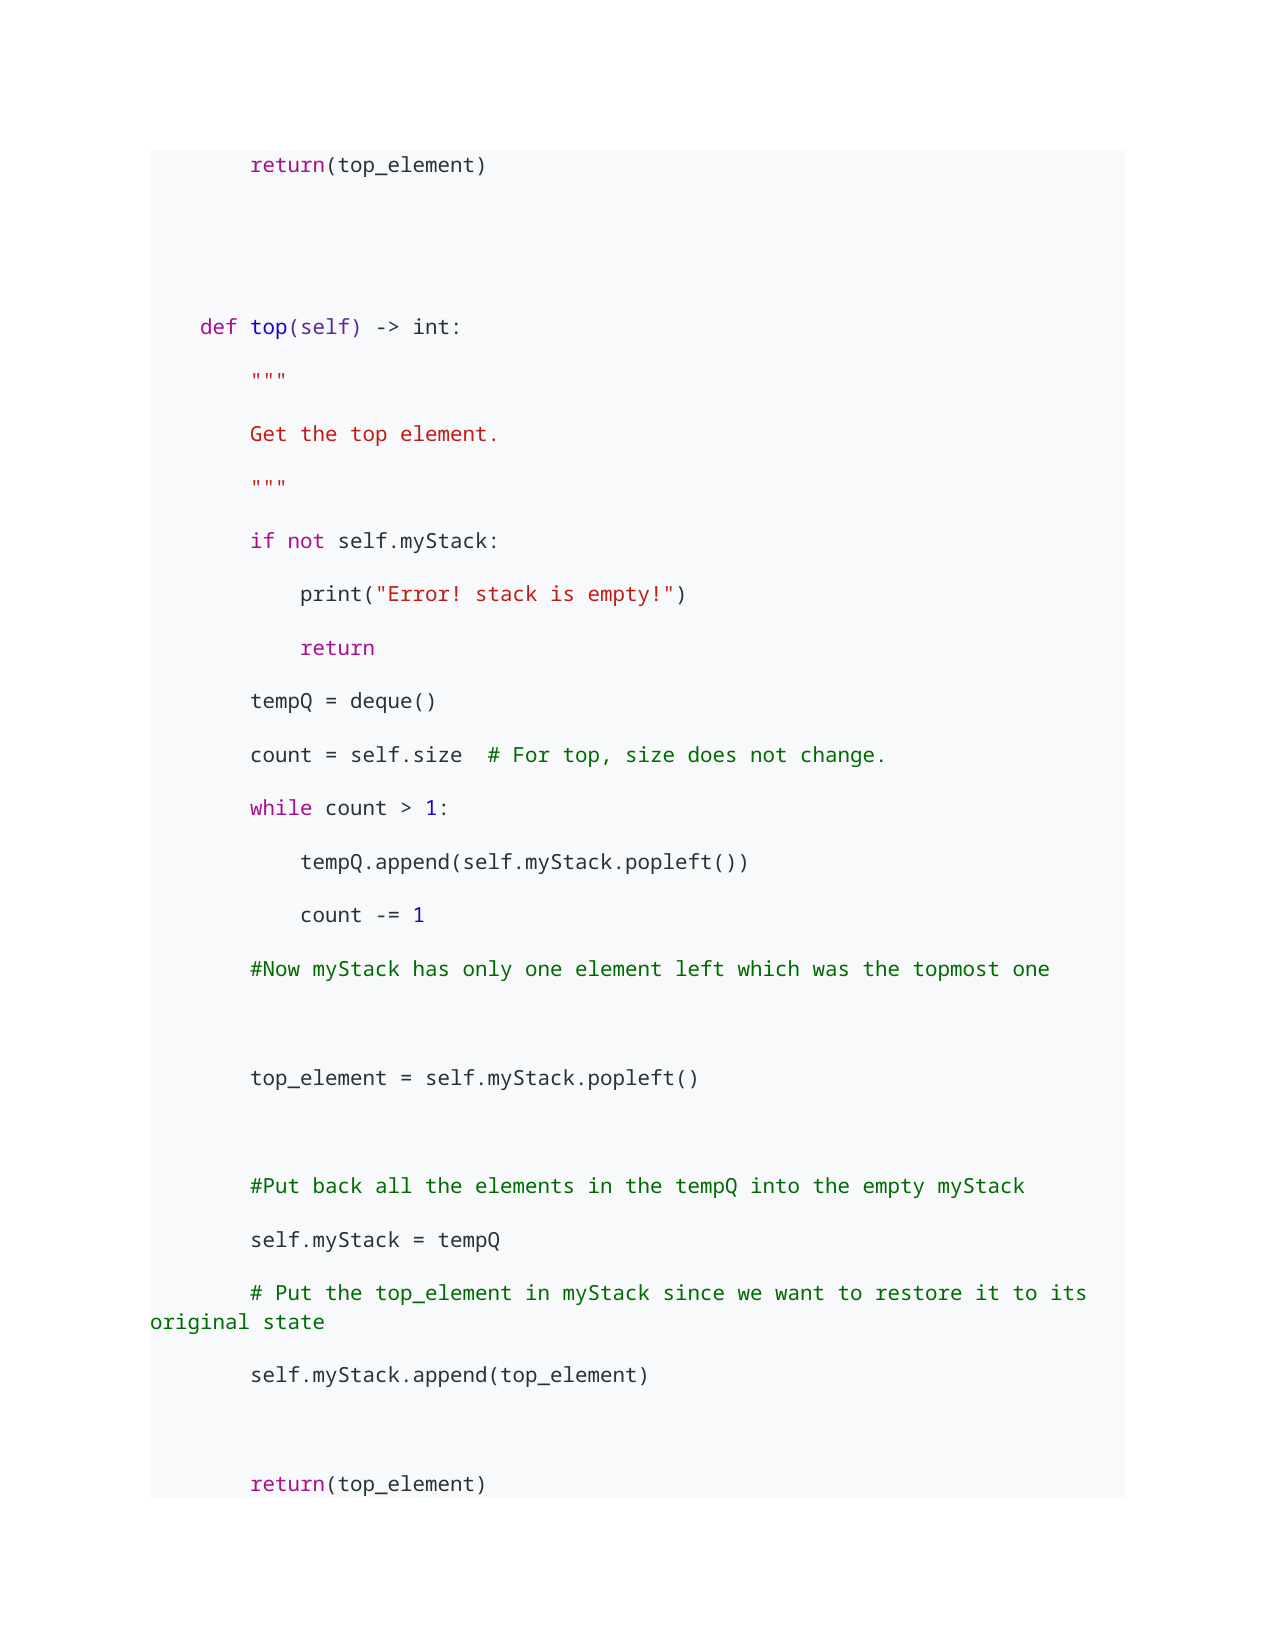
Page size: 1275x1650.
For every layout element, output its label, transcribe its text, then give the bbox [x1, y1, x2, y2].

text print("Error! stack is empty!") [150, 579, 1125, 608]
text count = self.size # For top, size does not change. [150, 740, 1125, 768]
text if not self.myStack: [150, 526, 1125, 554]
text #Now myStack has only one element left which was the topmost one [150, 954, 1125, 982]
text return(top_element) [150, 150, 1125, 178]
text def top(self) -> int: [150, 312, 1125, 341]
text self.myStack.append(top_element) [150, 1360, 1125, 1389]
text """ [150, 473, 1125, 501]
text tempQ = deque() [150, 686, 1125, 715]
text while count > 1: [150, 793, 1125, 822]
text return [150, 633, 1125, 661]
text top_element = self.myStack.popleft() [150, 1063, 1125, 1091]
text return(top_element) [150, 1469, 1125, 1498]
text self.myStack = tempQ [150, 1225, 1125, 1253]
text tempQ.append(self.myStack.popleft()) [150, 847, 1125, 875]
text """ [150, 366, 1125, 394]
text Get the top element. [150, 419, 1125, 448]
text # Put the top_element in myStack since we want to restore it to its original state [150, 1278, 1125, 1335]
text #Put back all the elements in the tempQ into the empty myStack [150, 1172, 1125, 1200]
text count -= 1 [150, 900, 1125, 929]
